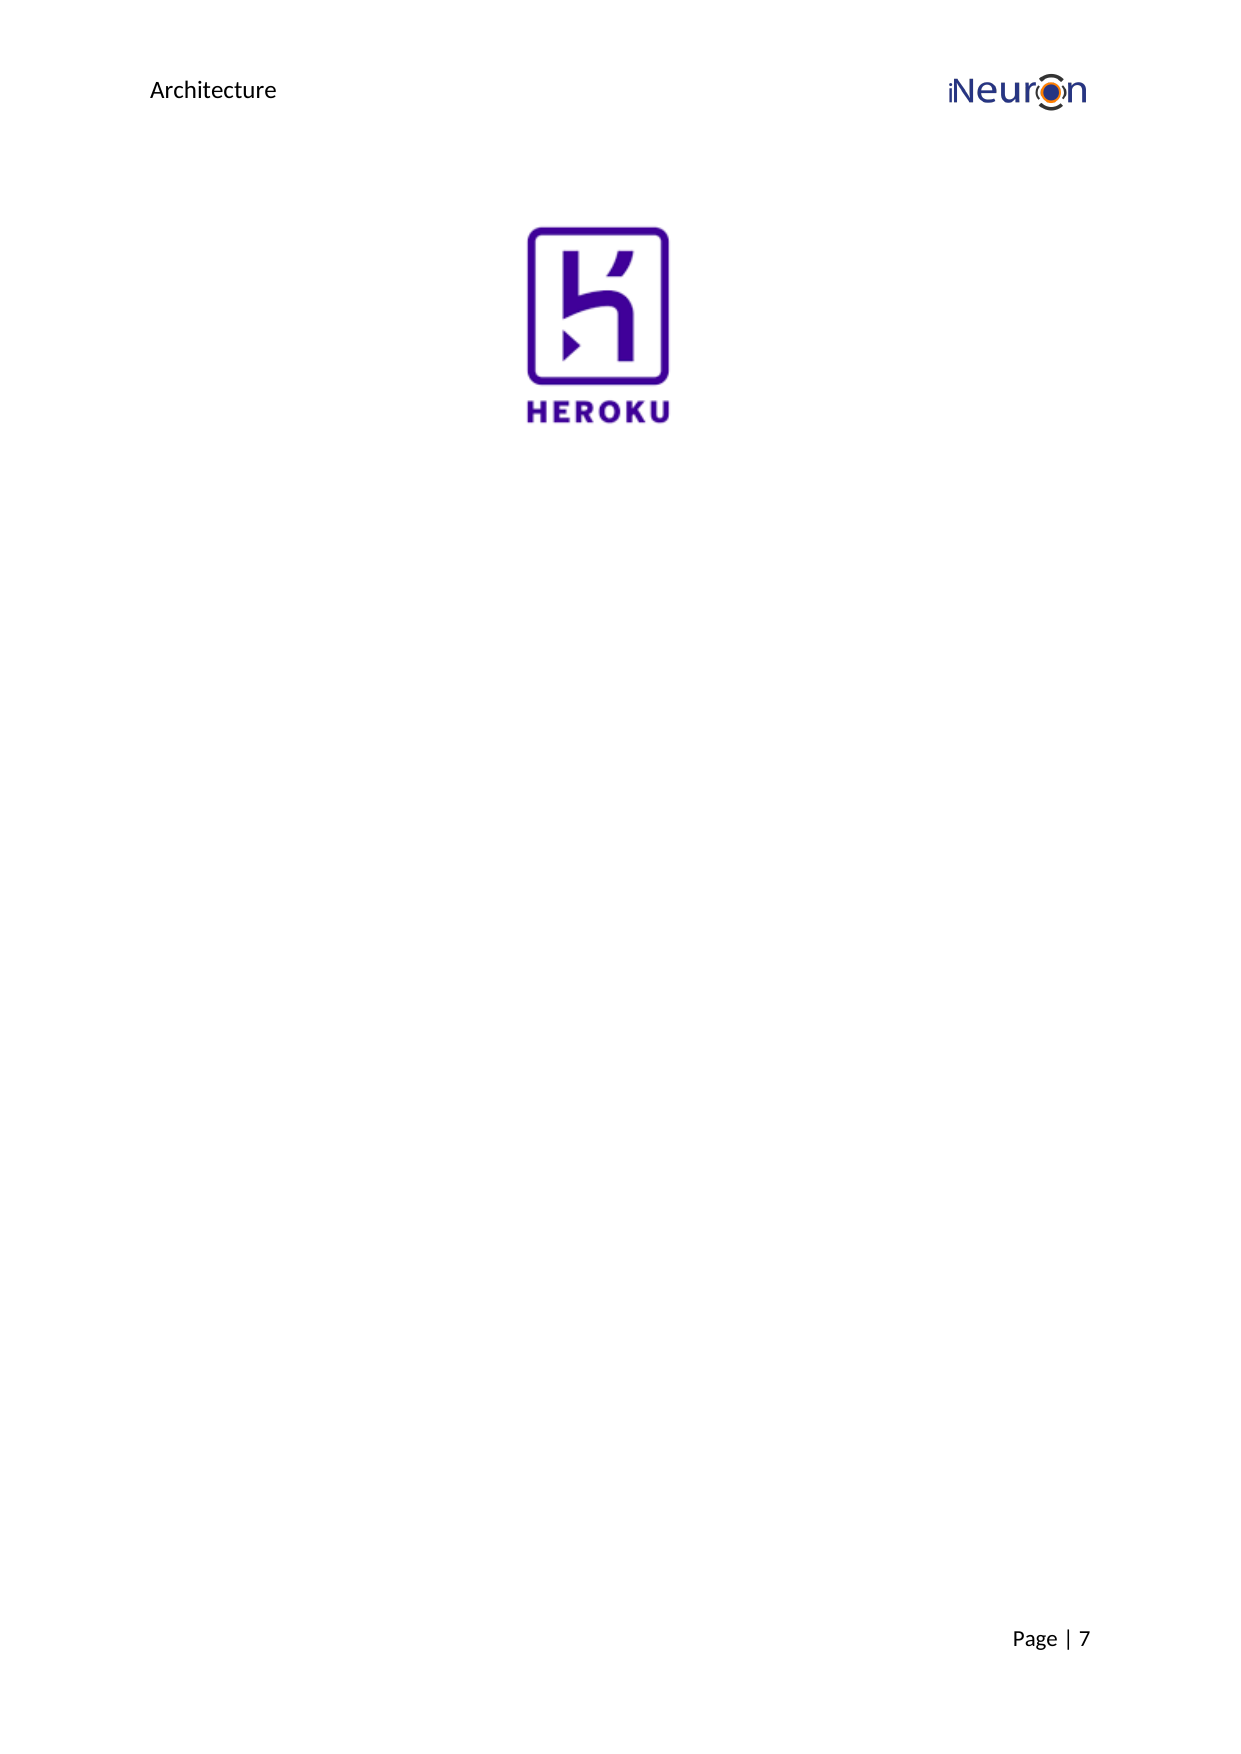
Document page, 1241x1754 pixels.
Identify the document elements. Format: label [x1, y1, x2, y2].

picture [947, 68, 1089, 112]
picture [356, 198, 841, 454]
